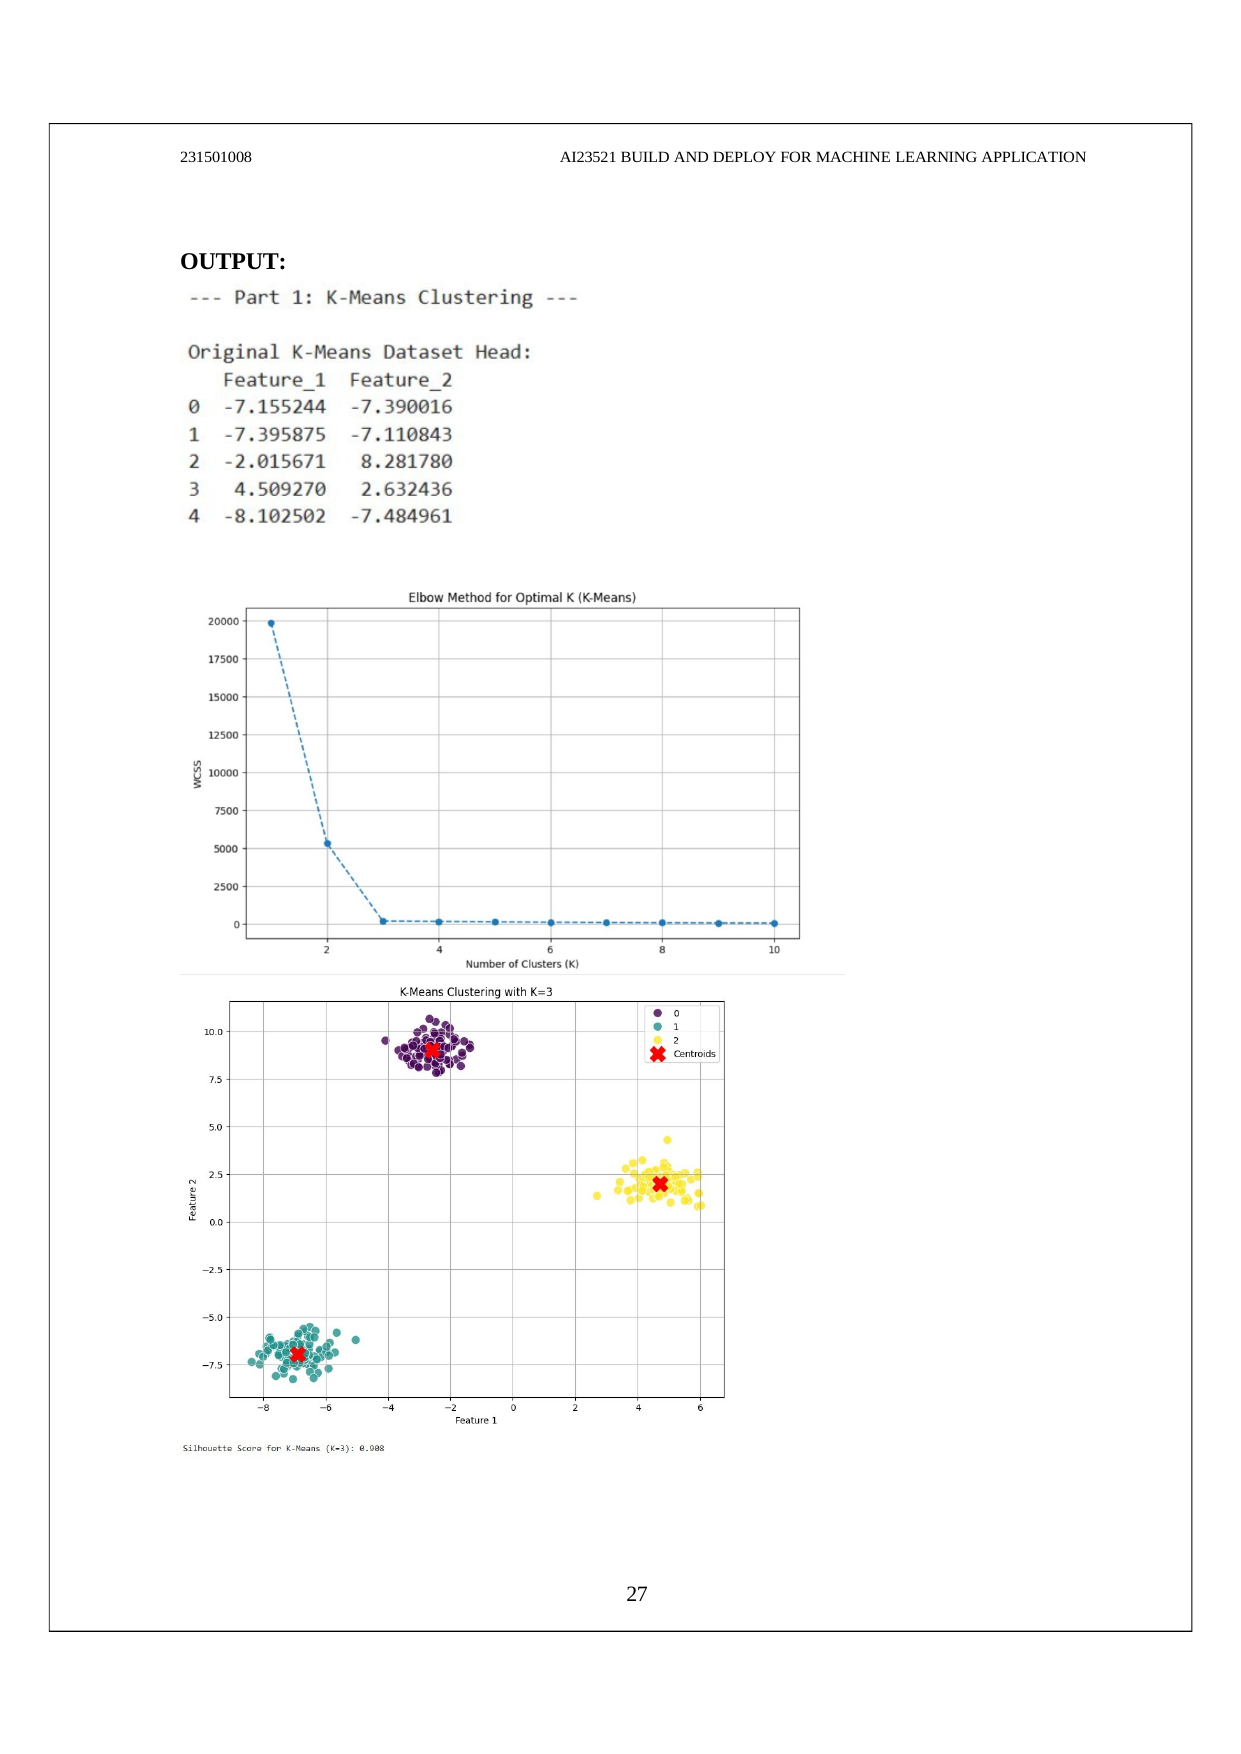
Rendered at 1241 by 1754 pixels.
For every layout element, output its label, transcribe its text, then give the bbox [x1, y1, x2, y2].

picture [180, 592, 846, 976]
picture [180, 987, 726, 1460]
picture [180, 275, 586, 525]
subtitle OUTPUT: [180, 247, 1152, 274]
